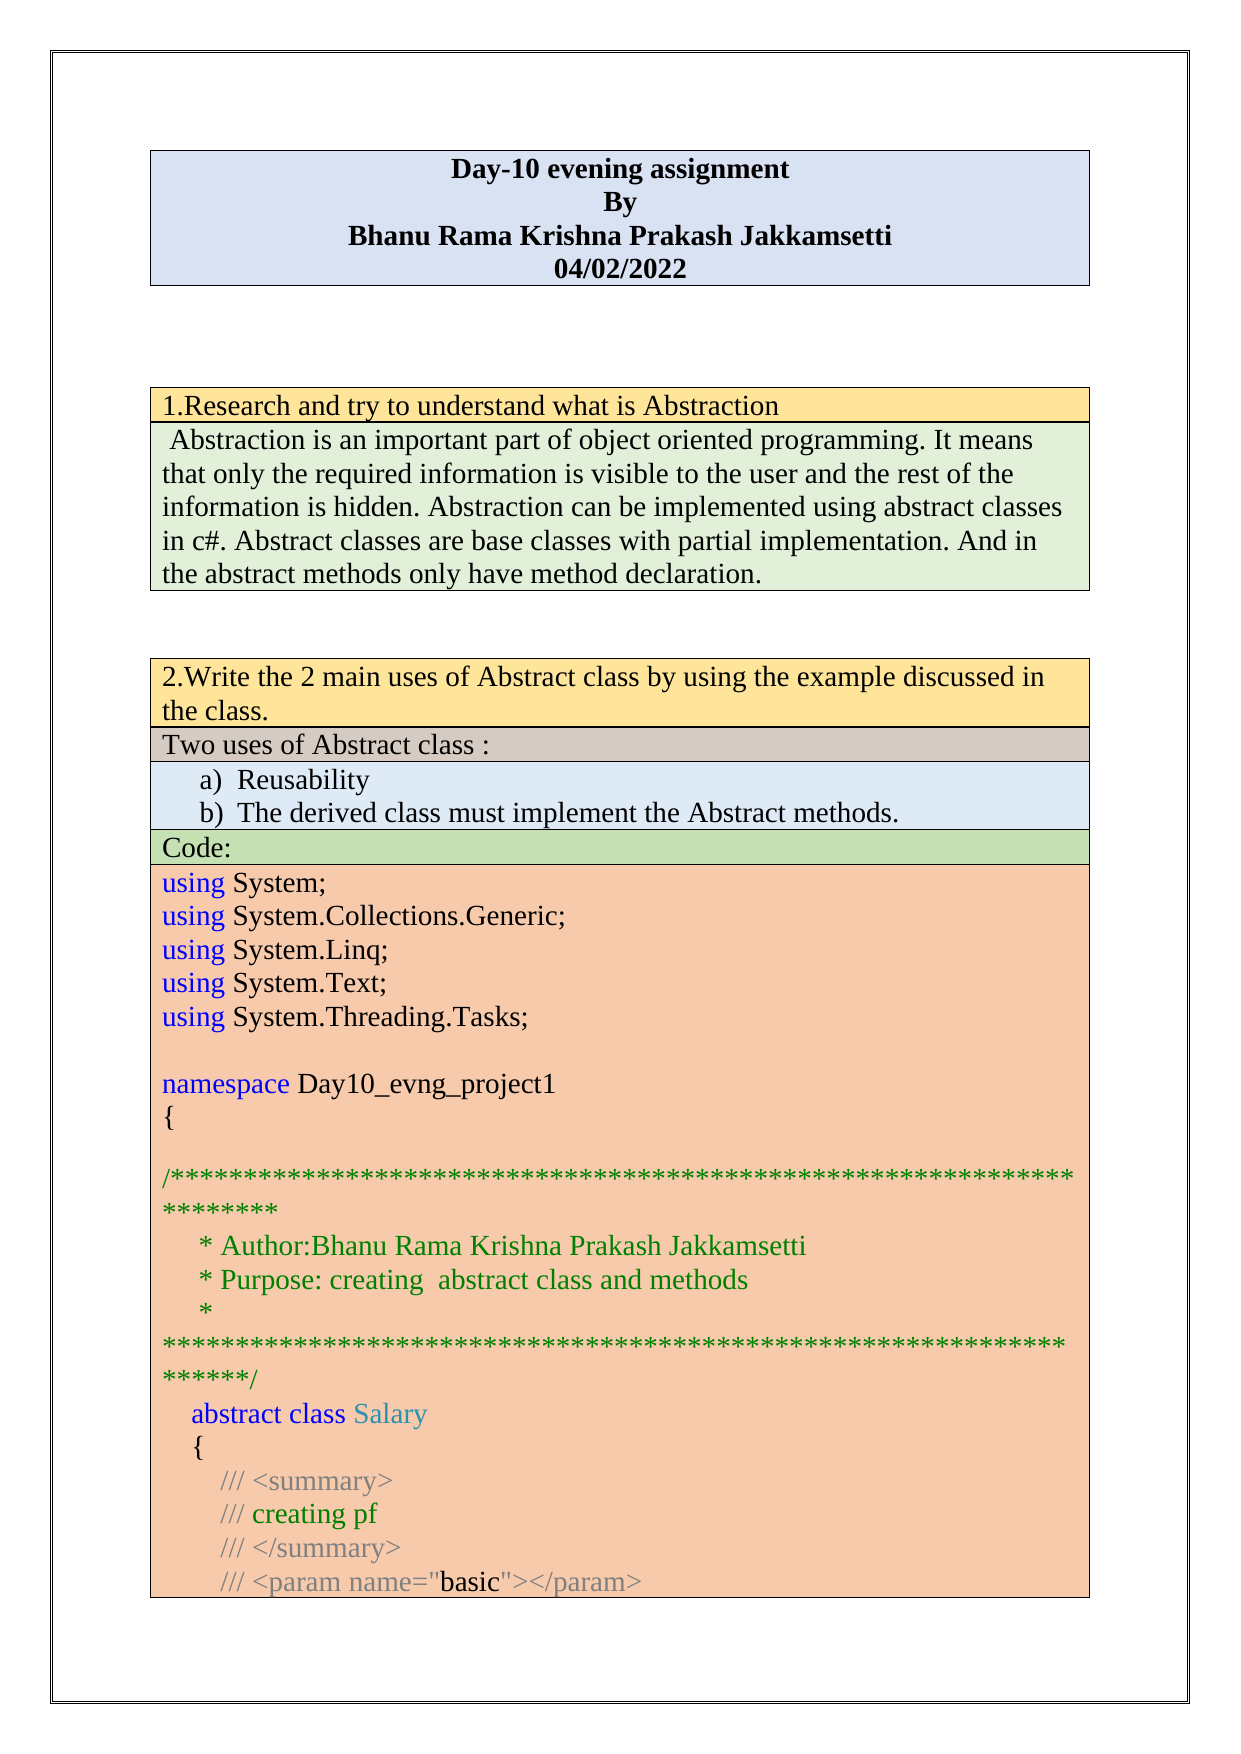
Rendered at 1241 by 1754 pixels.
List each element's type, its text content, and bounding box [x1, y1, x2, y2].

table_cell Abstraction is an important part of object oriented programming. It means that only the required information is visible to the user and the rest of the information is hidden. Abstraction can be implemented using abstract classes in c#. Abstract classes are base classes with partial implementation. And in the abstract methods only have method declaration. [151, 423, 1089, 590]
table_header Day-10 evening assignment By Bhanu Rama Krishna Prakash Jakkamsetti 04/02/2022 [151, 151, 1089, 285]
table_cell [151, 865, 1089, 1597]
table_cell Two uses of Abstract class : [151, 728, 1089, 761]
table_header 1.Research and try to understand what is Abstraction [151, 388, 1089, 421]
table_cell Code: [151, 830, 1089, 864]
table_cell Reusability The derived class must implement the Abstract methods. [151, 762, 1089, 829]
table_header 2.Write the 2 main uses of Abstract class by using the example discussed in the class. [151, 659, 1089, 726]
